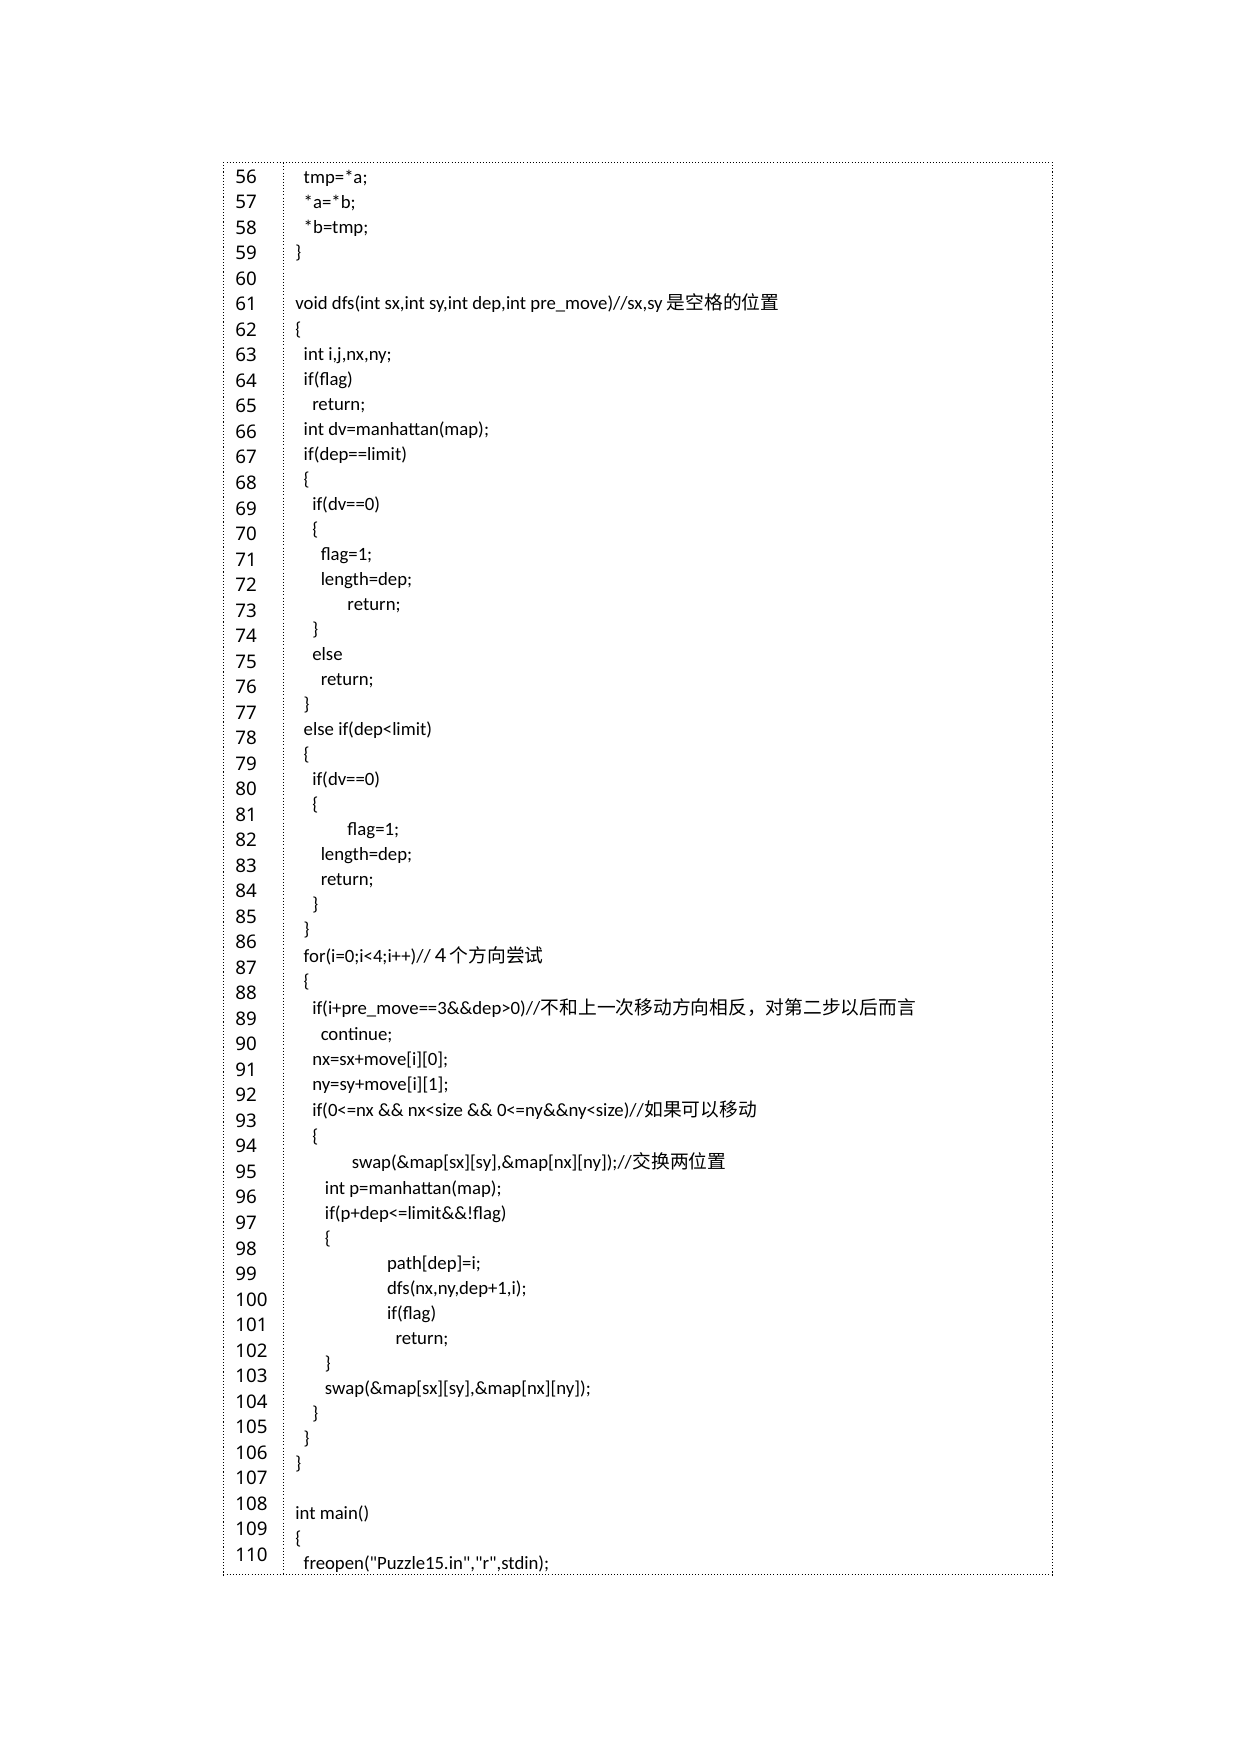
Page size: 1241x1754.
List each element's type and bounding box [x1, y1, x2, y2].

table_header [224, 162, 284, 1574]
table_header [284, 162, 1053, 1574]
